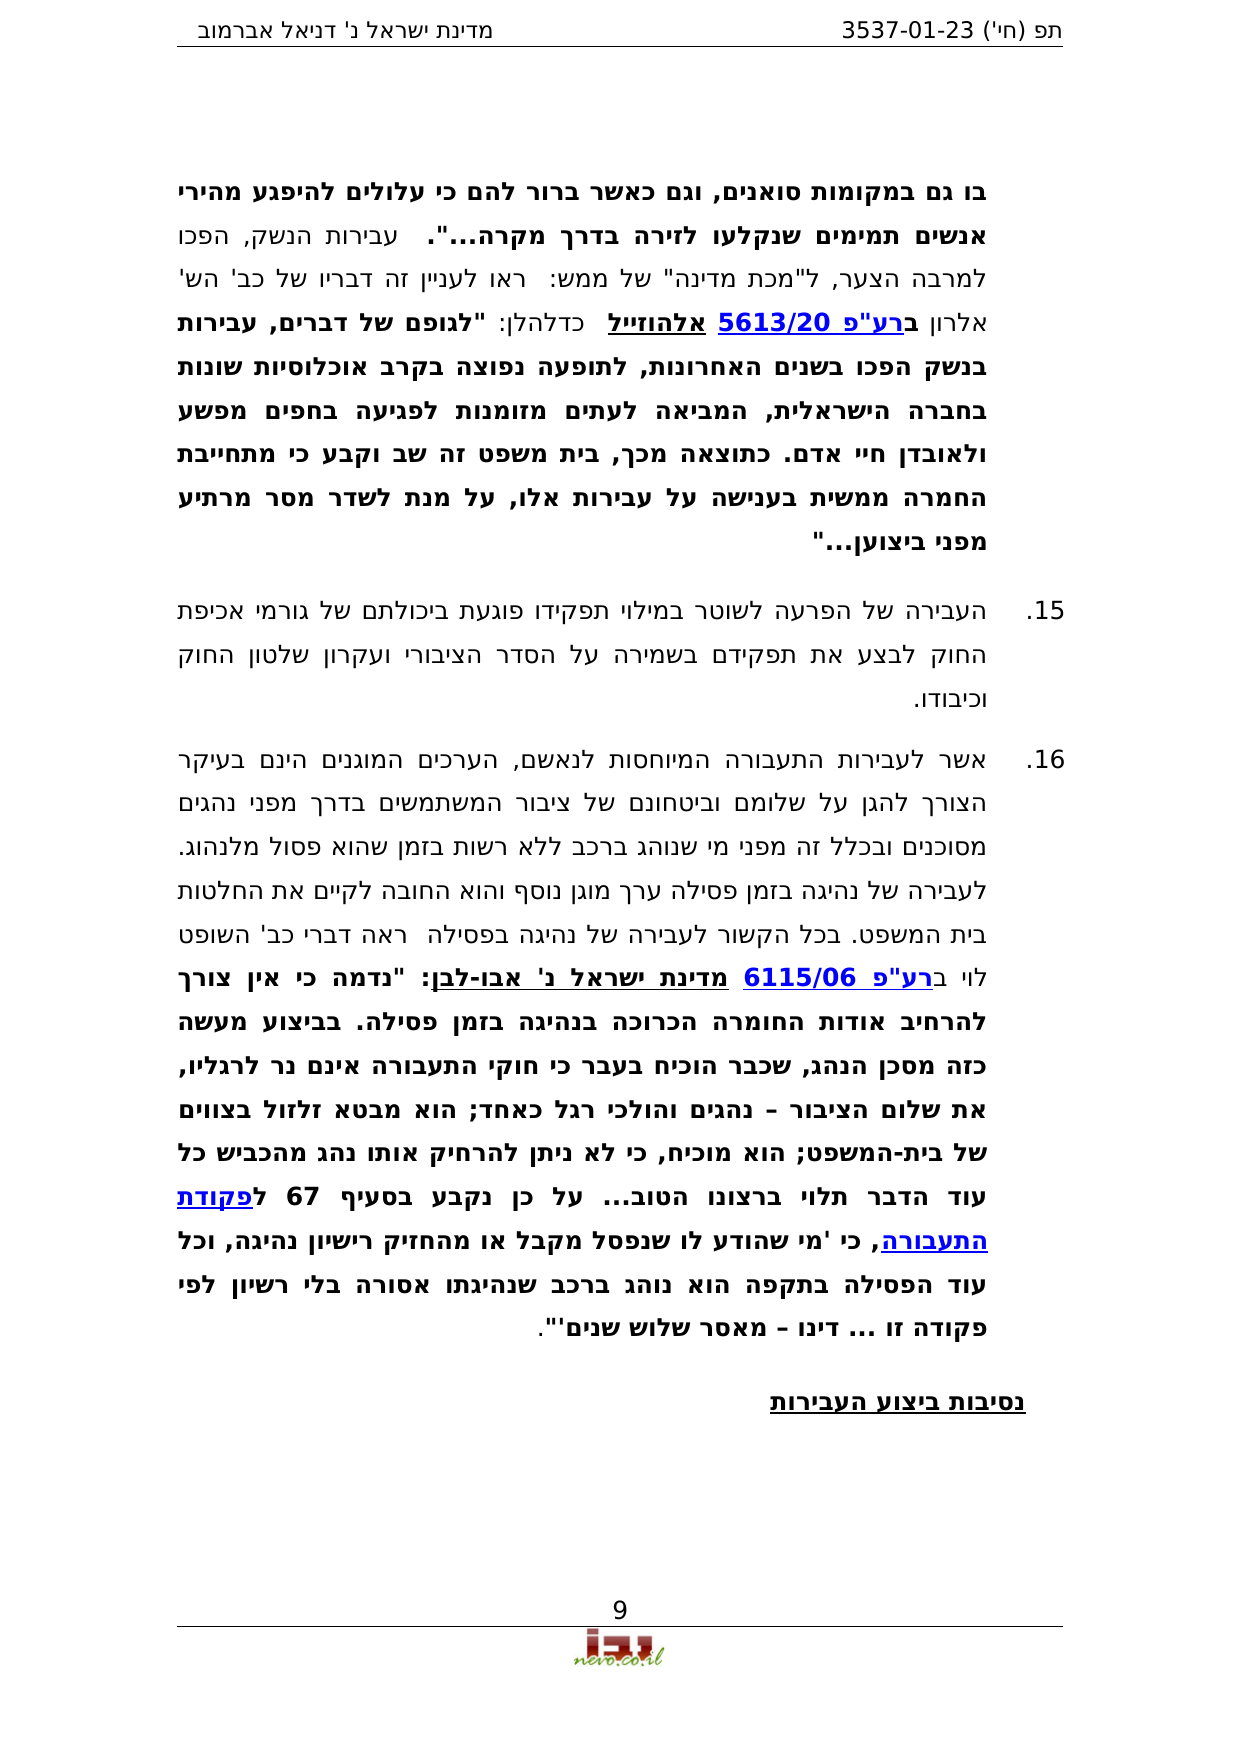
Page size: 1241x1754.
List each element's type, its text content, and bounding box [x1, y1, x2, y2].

text נסיבות ביצוע העבירות [177, 1387, 1063, 1416]
list אשר לעבירות התעבורה המיוחסות לנאשם, הערכים המוגנים הינם בעיקר הצורך להגן על שלומם וביטחונם של ציבור המשתמשים בדרך מפני נהגים מסוכנים ובכלל זה מפני מי שנוהג ברכב ללא רשות בזמן שהוא פסול מלנהוג. לעבירה של נהיגה בזמן פסילה ערך מוגן נוסף והוא החובה לקיים את החלטות בית המשפט. בכל הקשור לעבירה של נהיגה בפסילה ראה דברי כב' השופט לוי ברע"פ 6115/06 מדינת ישראל נ' אבו-לבן: "נדמה כי אין צורך להרחיב אודות החומרה הכרוכה בנהיגה בזמן פסילה. בביצוע מעשה כזה מסכן הנהג, שכבר הוכיח בעבר כי חוקי התעבורה אינם נר לרגליו, את שלום הציבור – נהגים והולכי רגל כאחד; הוא מבטא זלזול בצווים של בית-המשפט; הוא מוכיח, כי לא ניתן להרחיק אותו נהג מהכביש כל עוד הדבר תלוי ברצונו הטוב... על כן נקבע בסעיף 67 לפקודת התעבורה, כי 'מי שהודע לו שנפסל מקבל או מהחזיק רישיון נהיגה, וכל עוד הפסילה בתקפה הוא נוהג ברכב שנהיגתו אסורה בלי רשיון לפי פקודה זו ... דינו – מאסר שלוש שנים'". [177, 745, 1026, 1343]
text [177, 177, 988, 556]
picture [574, 1628, 666, 1667]
list העבירה של הפרעה לשוטר במילוי תפקידו פוגעת ביכולתם של גורמי אכיפת החוק לבצע את תפקידם בשמירה על הסדר הציבורי ועקרון שלטון החוק וכיבודו. [177, 597, 1026, 713]
